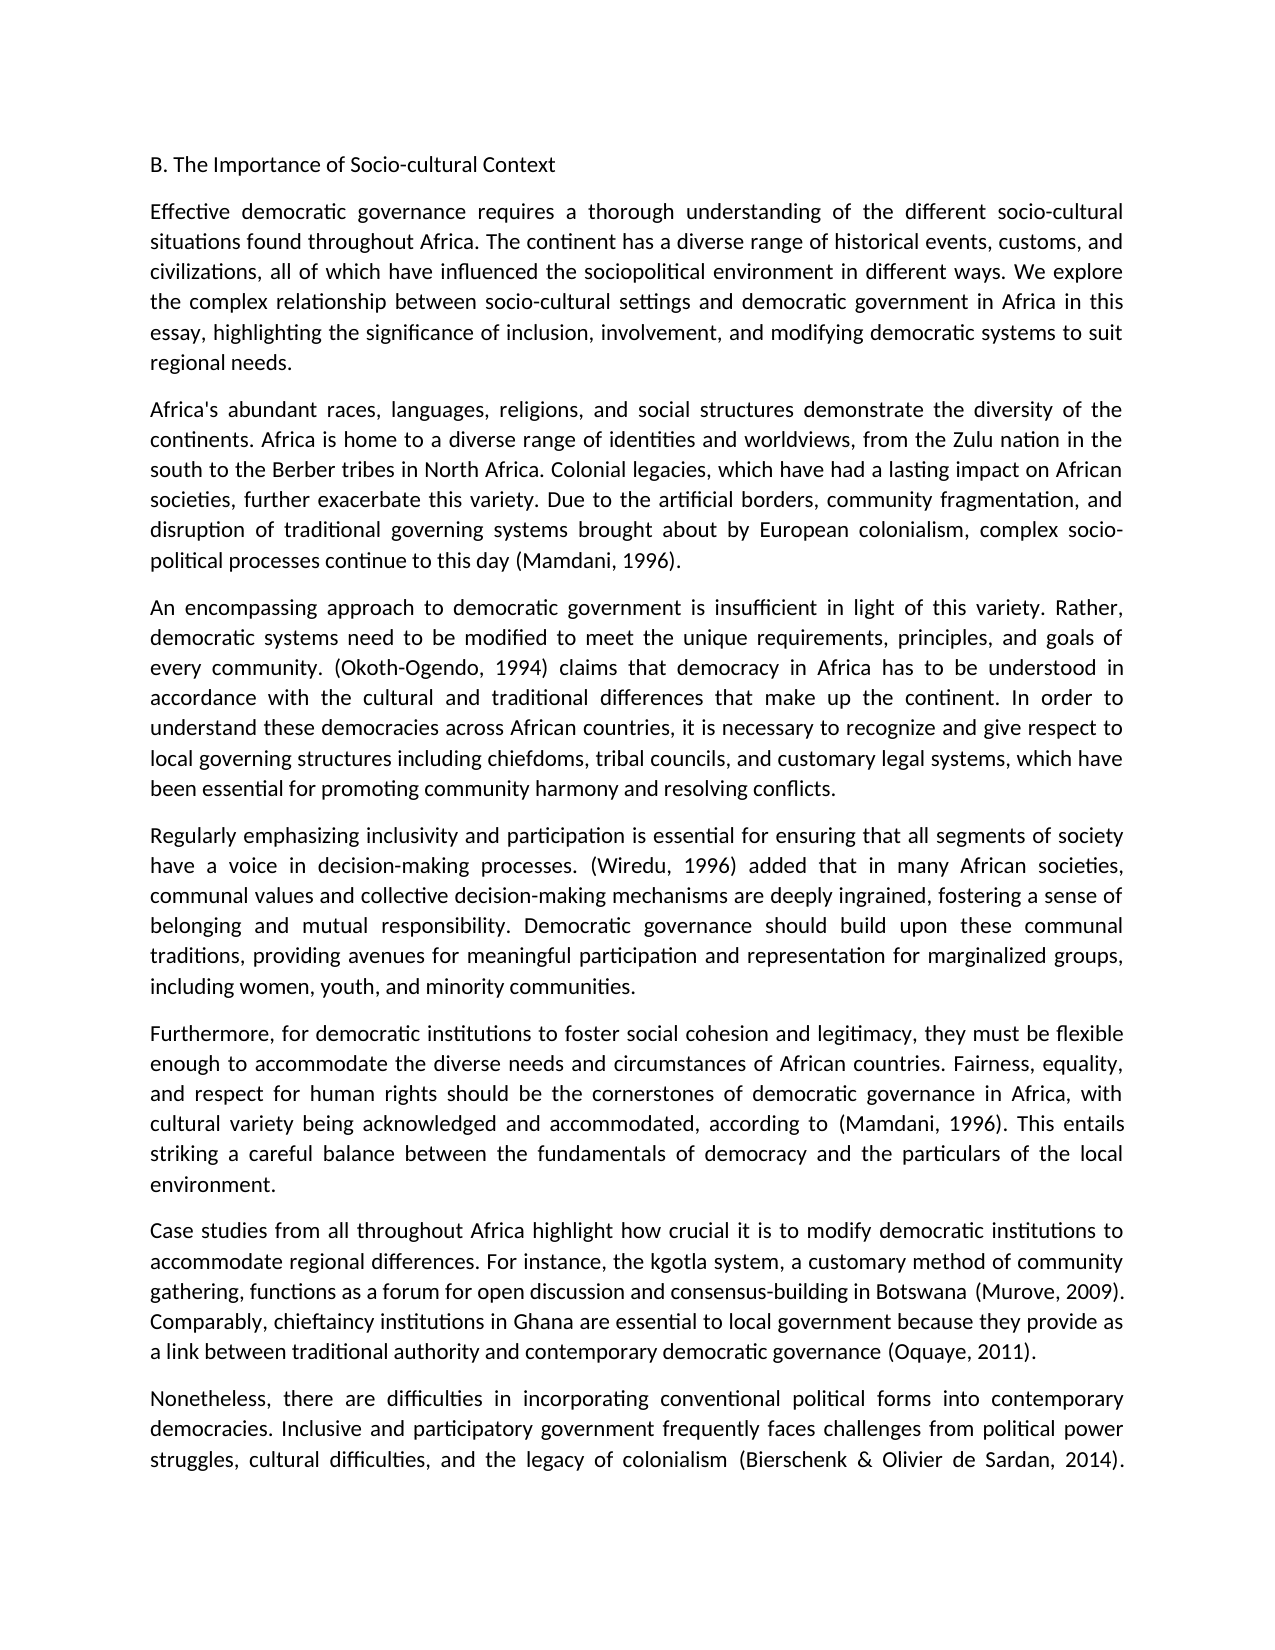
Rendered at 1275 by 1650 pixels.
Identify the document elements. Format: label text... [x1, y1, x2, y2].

text Furthermore, for democratic institutions to foster social cohesion and legitimacy, they must be flexible enough to accommodate the diverse needs and circumstances of African countries. Fairness, equality, and respect for human rights should be the cornerstones of democratic governance in Africa, with cultural variety being acknowledged and accommodated, according to. This entails striking a careful balance between the fundamentals of democracy and the particulars of the local environment. [150, 1019, 1125, 1198]
text Africa's abundant races, languages, religions, and social structures demonstrate the diversity of the continents. Africa is home to a diverse range of identities and worldviews, from the Zulu nation in the south to the Berber tribes in North Africa. Colonial legacies, which have had a lasting impact on African societies, further exacerbate this variety. Due to the artificial borders, community fragmentation, and disruption of traditional governing systems brought about by European colonialism, complex socio-political processes continue to this day. [150, 395, 1125, 574]
text Case studies from all throughout Africa highlight how crucial it is to modify democratic institutions to accommodate regional differences. For instance, the kgotla system, a customary method of community gathering, functions as a forum for open discussion and consensus-building in Botswana . Comparably, chieftaincy institutions in Ghana are essential to local government because they provide as a link between traditional authority and contemporary democratic governance . [150, 1217, 1125, 1366]
text An encompassing approach to democratic government is insufficient in light of this variety. Rather, democratic systems need to be modified to meet the unique requirements, principles, and goals of every community. claims that democracy in Africa has to be understood in accordance with the cultural and traditional differences that make up the continent. In order to understand these democracies across African countries, it is necessary to recognize and give respect to local governing structures including chiefdoms, tribal councils, and customary legal systems, which have been essential for promoting community harmony and resolving conflicts. [150, 593, 1125, 802]
text B. The Importance of Socio-cultural Context [150, 150, 1125, 178]
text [150, 1384, 1125, 1473]
text Effective democratic governance requires a thorough understanding of the different socio-cultural situations found throughout Africa. The continent has a diverse range of historical events, customs, and civilizations, all of which have influenced the sociopolitical environment in different ways. We explore the complex relationship between socio-cultural settings and democratic government in Africa in this essay, highlighting the significance of inclusion, involvement, and modifying democratic systems to suit regional needs. [150, 197, 1125, 376]
text Regularly emphasizing inclusivity and participation is essential for ensuring that all segments of society have a voice in decision-making processes. added that in many African societies, communal values and collective decision-making mechanisms are deeply ingrained, fostering a sense of belonging and mutual responsibility. Democratic governance should build upon these communal traditions, providing avenues for meaningful participation and representation for marginalized groups, including women, youth, and minority communities. [150, 821, 1125, 1000]
